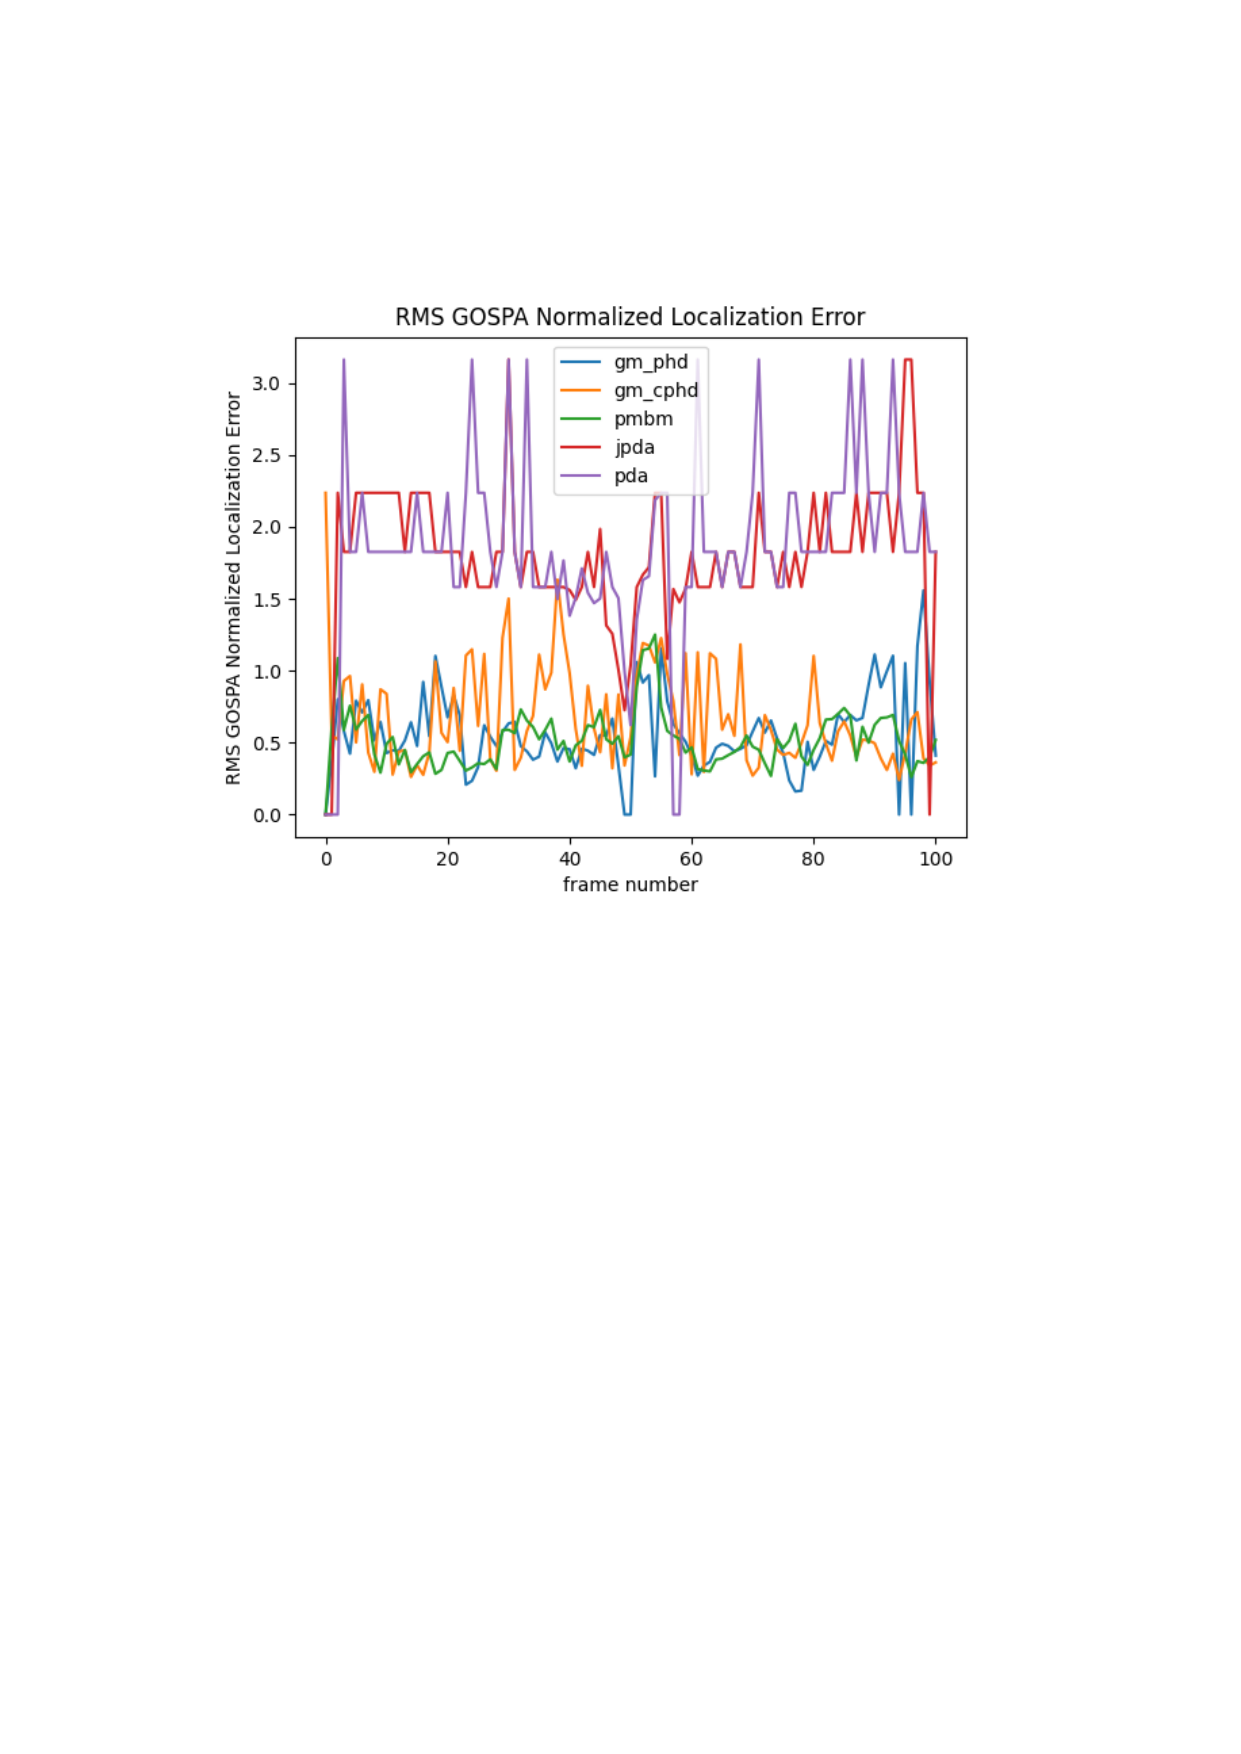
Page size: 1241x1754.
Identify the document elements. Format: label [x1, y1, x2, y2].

picture [187, 259, 1053, 909]
